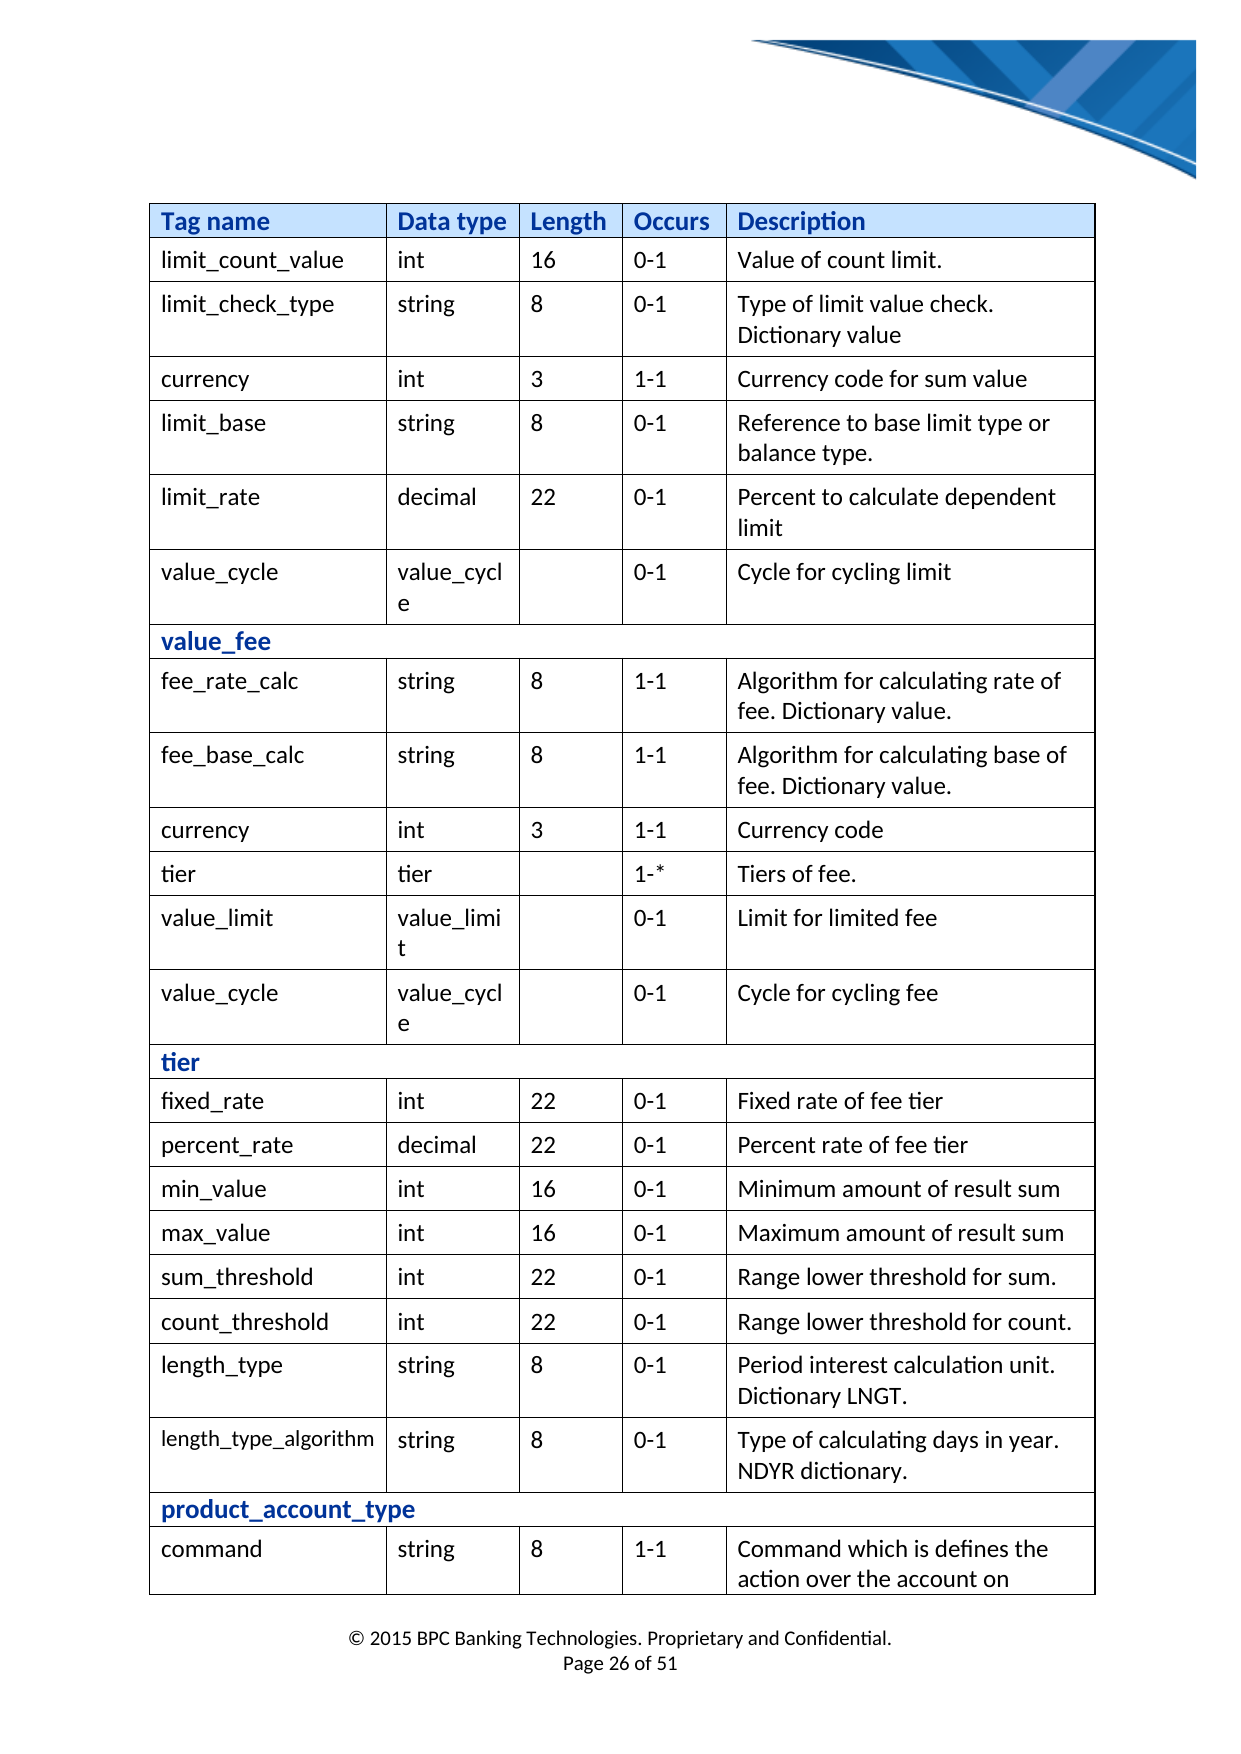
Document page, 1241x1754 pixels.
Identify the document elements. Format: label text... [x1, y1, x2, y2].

table_cell 0-1 [623, 896, 726, 969]
table_cell length_type_algorithm [150, 1418, 386, 1492]
table_cell [520, 896, 622, 969]
table_cell 3 [520, 357, 622, 400]
table_cell tier [150, 852, 386, 895]
table_cell 0-1 [623, 1079, 726, 1122]
table_cell Cycle for cycling fee [727, 970, 1094, 1044]
table_cell percent_rate [150, 1123, 386, 1166]
table_cell 8 [520, 733, 622, 807]
table_cell limit_rate [150, 475, 386, 549]
table_cell Period interest calculation unit. Dictionary LNGT. [727, 1344, 1094, 1417]
table_cell Range lower threshold for count. [727, 1299, 1094, 1342]
table_cell fixed_rate [150, 1079, 386, 1122]
table_cell 0-1 [623, 1123, 726, 1166]
table_cell Percent to calculate dependent limit [727, 475, 1094, 549]
table_cell int [387, 1079, 519, 1122]
table_cell 8 [520, 1344, 622, 1417]
table_cell 16 [520, 238, 622, 281]
table_cell int [387, 1211, 519, 1254]
table_cell 8 [520, 282, 622, 356]
table_cell limit_base [150, 401, 386, 474]
table_cell product_account_type [150, 1493, 1094, 1526]
table_cell currency [150, 357, 386, 400]
table_cell value_cycle [150, 550, 386, 623]
table_cell 1-* [623, 852, 726, 895]
table_cell 0-1 [623, 1211, 726, 1254]
table_cell string [387, 401, 519, 474]
table_cell 16 [520, 1167, 622, 1210]
table_cell 0-1 [623, 282, 726, 356]
table_cell Range lower threshold for sum. [727, 1255, 1094, 1298]
table_cell 0-1 [623, 1344, 726, 1417]
table_cell sum_threshold [150, 1255, 386, 1298]
table_cell Percent rate of fee tier [727, 1123, 1094, 1166]
table_cell fee_base_calc [150, 733, 386, 807]
table_cell [520, 970, 622, 1044]
table_cell count_threshold [150, 1299, 386, 1342]
table_cell Algorithm for calculating base of fee. Dictionary value. [727, 733, 1094, 807]
picture [745, 38, 1197, 185]
table_cell 0-1 [623, 238, 726, 281]
table_cell 22 [520, 1123, 622, 1166]
table_cell int [387, 357, 519, 400]
table_header Data type [387, 204, 519, 237]
table_cell string [387, 1344, 519, 1417]
table_cell limit_check_type [150, 282, 386, 356]
table_cell tier [150, 1045, 1094, 1078]
table_cell Currency code for sum value [727, 357, 1094, 400]
table_cell 22 [520, 1299, 622, 1342]
table_cell 0-1 [623, 550, 726, 623]
table_cell Minimum amount of result sum [727, 1167, 1094, 1210]
table_cell 0-1 [623, 401, 726, 474]
table_cell [520, 550, 622, 623]
table_header Occurs [623, 204, 726, 237]
table_cell 3 [520, 808, 622, 851]
table_cell 8 [520, 659, 622, 732]
table_cell Maximum amount of result sum [727, 1211, 1094, 1254]
table_cell command [150, 1527, 386, 1594]
table_cell Type of calculating days in year. NDYR dictionary. [727, 1418, 1094, 1492]
table_cell Currency code [727, 808, 1094, 851]
table_cell value_fee [150, 625, 1094, 657]
table_cell 22 [520, 1079, 622, 1122]
table_cell string [387, 733, 519, 807]
table_cell decimal [387, 1123, 519, 1166]
table_cell int [387, 808, 519, 851]
table_cell 0-1 [623, 475, 726, 549]
table_cell decimal [387, 475, 519, 549]
table_cell 0-1 [623, 1418, 726, 1492]
table_cell fee_rate_calc [150, 659, 386, 732]
table_cell Cycle for cycling limit [727, 550, 1094, 623]
table_cell Type of limit value check. Dictionary value [727, 282, 1094, 356]
table_cell 0-1 [623, 970, 726, 1044]
table_cell Command which is defines the action over the account on product. Dictionary value [727, 1527, 1094, 1594]
table_cell [520, 852, 622, 895]
table_cell tier [387, 852, 519, 895]
table_cell string [387, 1527, 519, 1594]
table_cell string [387, 659, 519, 732]
table_cell Limit for limited fee [727, 896, 1094, 969]
table_cell 0-1 [623, 1167, 726, 1210]
table_cell value_limit [387, 896, 519, 969]
table_cell 1-1 [623, 733, 726, 807]
table_cell int [387, 1167, 519, 1210]
table_cell 0-1 [623, 1255, 726, 1298]
table_header Tag name [150, 204, 386, 237]
table_cell 1-1 [623, 357, 726, 400]
table_cell 0-1 [623, 1299, 726, 1342]
table_cell 1-1 [623, 1527, 726, 1594]
table_cell min_value [150, 1167, 386, 1210]
table_cell value_cycle [150, 970, 386, 1044]
table_cell value_cycle [387, 970, 519, 1044]
table_header Length [520, 204, 622, 237]
table_cell Tiers of fee. [727, 852, 1094, 895]
table_header Description [727, 204, 1094, 237]
table_cell 22 [520, 475, 622, 549]
table_cell int [387, 1255, 519, 1298]
table_cell Value of count limit. [727, 238, 1094, 281]
table_cell Reference to base limit type or balance type. [727, 401, 1094, 474]
table_cell string [387, 282, 519, 356]
table_cell value_cycle [387, 550, 519, 623]
table_cell value_limit [150, 896, 386, 969]
table_cell Algorithm for calculating rate of fee. Dictionary value. [727, 659, 1094, 732]
table_cell 1-1 [623, 659, 726, 732]
table_cell max_value [150, 1211, 386, 1254]
table_cell Fixed rate of fee tier [727, 1079, 1094, 1122]
table_cell length_type [150, 1344, 386, 1417]
table_cell 1-1 [623, 808, 726, 851]
table_cell 22 [520, 1255, 622, 1298]
table_cell limit_count_value [150, 238, 386, 281]
table_cell 8 [520, 401, 622, 474]
table_cell 16 [520, 1211, 622, 1254]
table_cell 8 [520, 1527, 622, 1594]
table_cell string [387, 1418, 519, 1492]
table_cell int [387, 238, 519, 281]
table_cell currency [150, 808, 386, 851]
table_cell 8 [520, 1418, 622, 1492]
table_cell int [387, 1299, 519, 1342]
